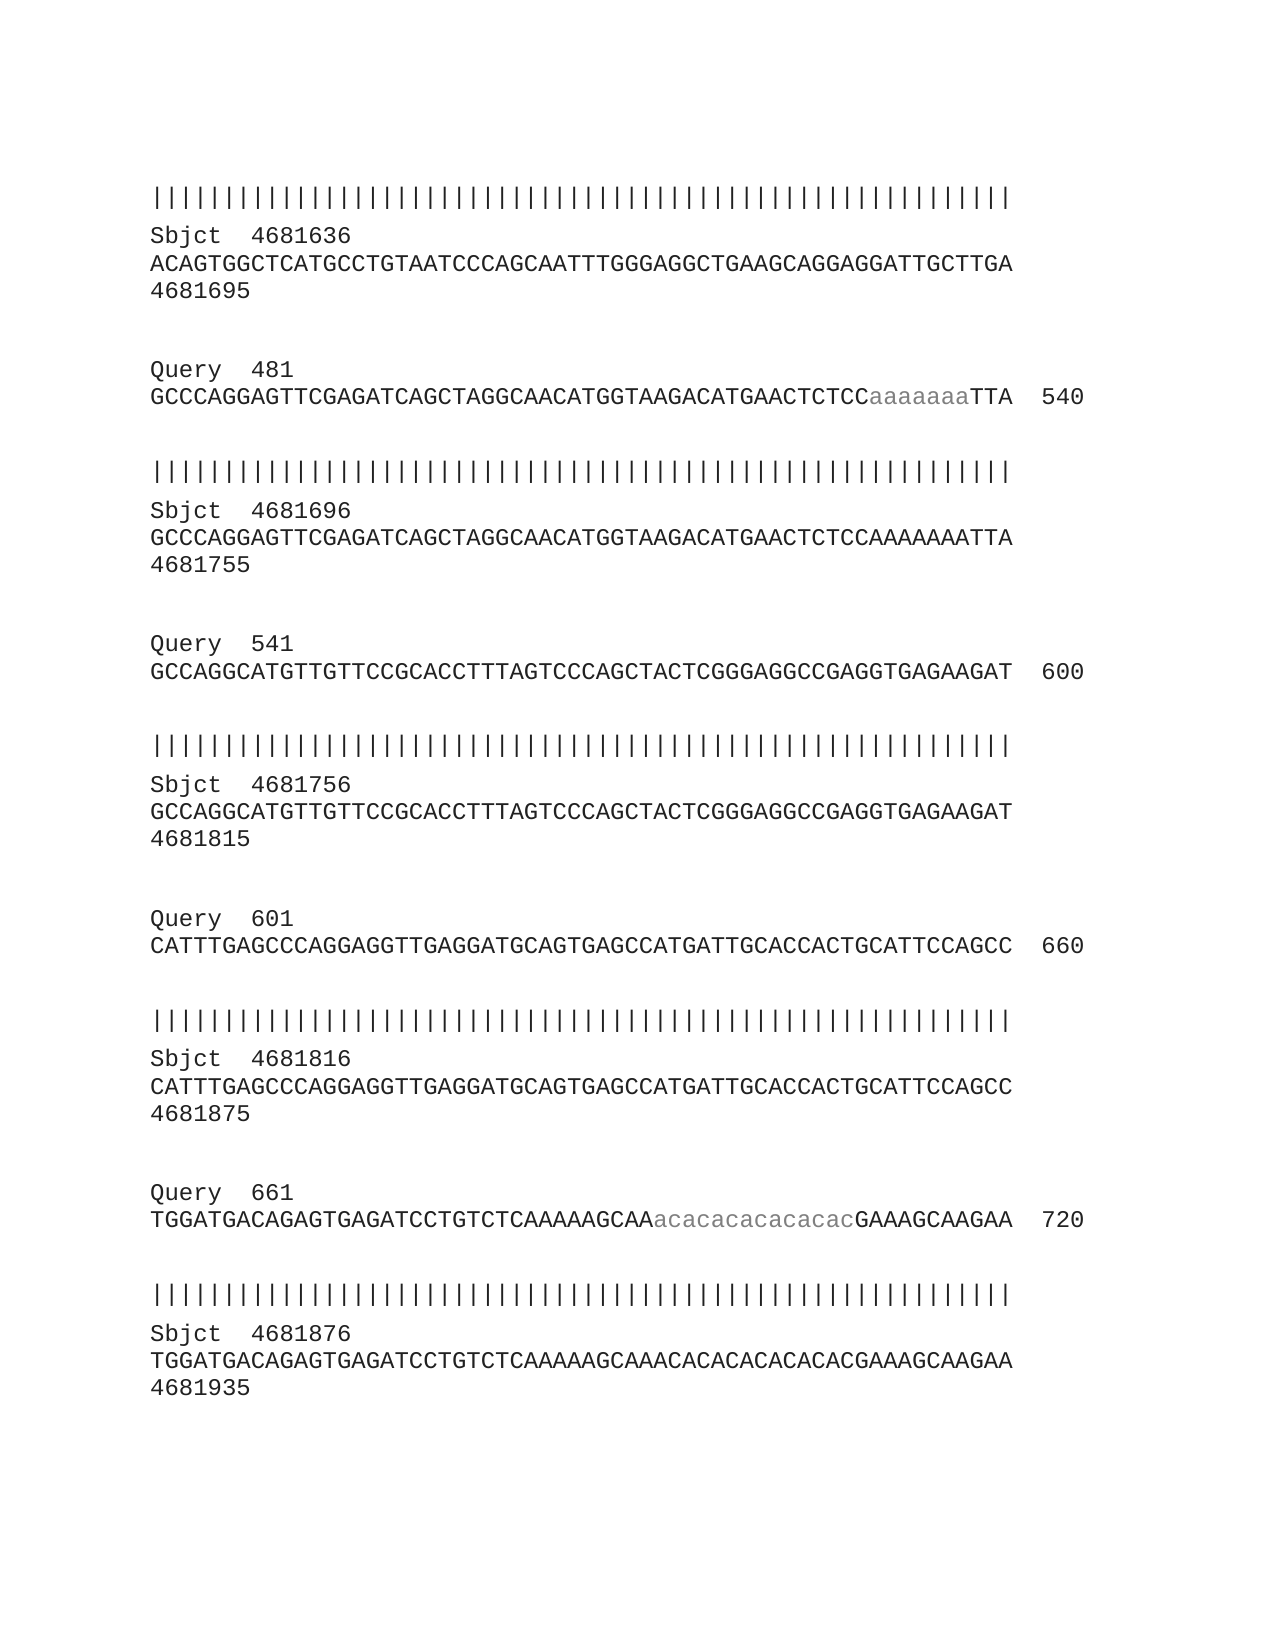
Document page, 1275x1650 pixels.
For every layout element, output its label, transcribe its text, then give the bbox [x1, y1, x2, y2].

text |||||||||||||||||||||||||||||||||||||||||||||||||||||||||||| [150, 699, 1125, 760]
text Query 481 GCCCAGGAGTTCGAGATCAGCTAGGCAACATGGTAAGACATGAACTCTCCaaaaaaaTTA 540 [150, 357, 1125, 412]
text Sbjct 4681696 GCCCAGGAGTTCGAGATCAGCTAGGCAACATGGTAAGACATGAACTCTCCAAAAAAATTA 4681755 [150, 498, 1125, 580]
text Query 661 TGGATGACAGAGTGAGATCCTGTCTCAAAAAGCAAacacacacacacacGAAAGCAAGAA 720 [150, 1181, 1125, 1235]
text Query 541 GCCAGGCATGTTGTTCCGCACCTTTAGTCCCAGCTACTCGGGAGGCCGAGGTGAGAAGAT 600 [150, 632, 1125, 686]
text Sbjct 4681816 CATTTGAGCCCAGGAGGTTGAGGATGCAGTGAGCCATGATTGCACCACTGCATTCCAGCC 4681875 [150, 1047, 1125, 1128]
text Sbjct 4681756 GCCAGGCATGTTGTTCCGCACCTTTAGTCCCAGCTACTCGGGAGGCCGAGGTGAGAAGAT 4681815 [150, 772, 1125, 854]
text Query 601 CATTTGAGCCCAGGAGGTTGAGGATGCAGTGAGCCATGATTGCACCACTGCATTCCAGCC 660 [150, 906, 1125, 961]
text |||||||||||||||||||||||||||||||||||||||||||||||||||||||||||| [150, 150, 1125, 211]
text Sbjct 4681636 ACAGTGGCTCATGCCTGTAATCCCAGCAATTTGGGAGGCTGAAGCAGGAGGATTGCTTGA 4681695 [150, 224, 1125, 305]
text |||||||||||||||||||||||||||||||||||||||||||||||||||||||||||| [150, 973, 1125, 1034]
text |||||||||||||||||||||||||||||||||||||||||||||||||||||||||||| [150, 424, 1125, 486]
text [150, 1247, 1125, 1309]
text Sbjct 4681876 TGGATGACAGAGTGAGATCCTGTCTCAAAAAGCAAACACACACACACACGAAAGCAAGAA 4681935 [150, 1321, 1125, 1403]
